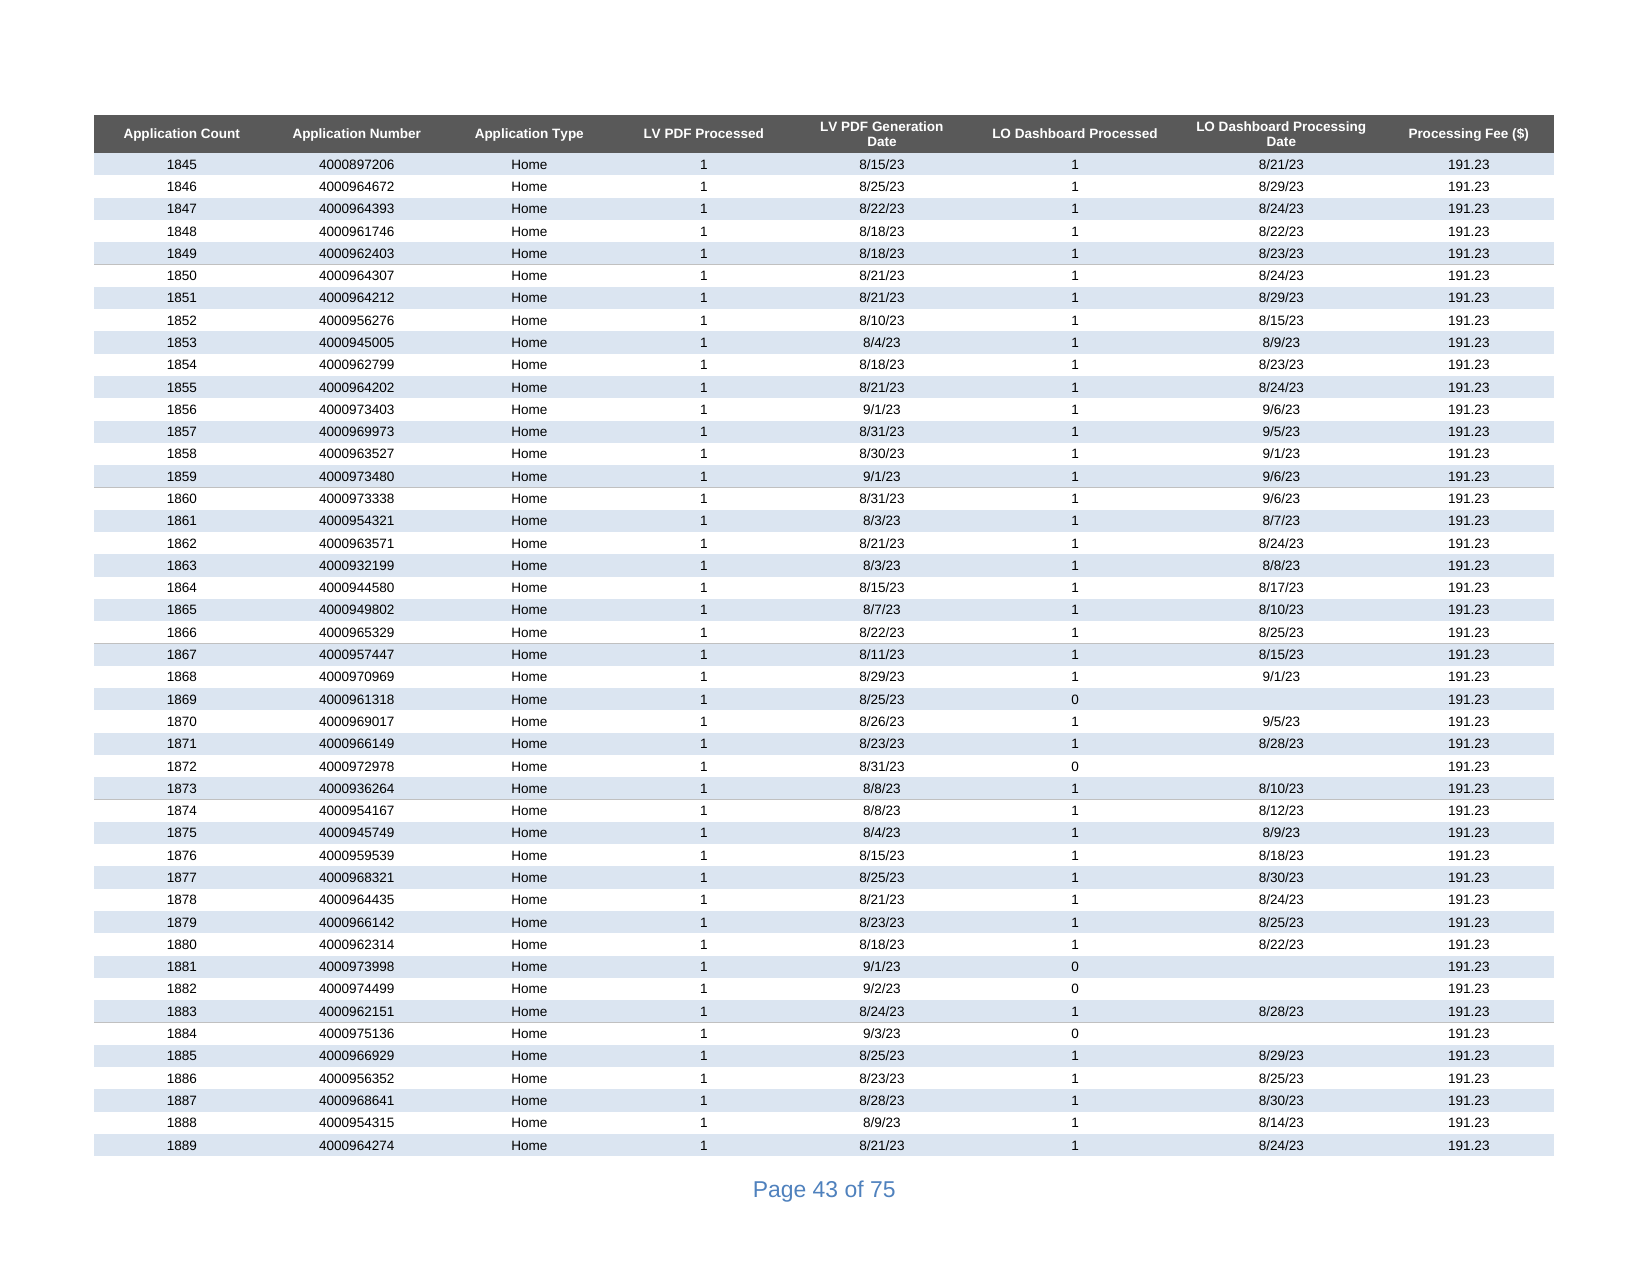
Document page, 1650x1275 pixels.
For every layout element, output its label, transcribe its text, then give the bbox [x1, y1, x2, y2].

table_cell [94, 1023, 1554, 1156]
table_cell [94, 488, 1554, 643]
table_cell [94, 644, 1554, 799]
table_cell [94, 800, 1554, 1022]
table_header Application Type [444, 115, 614, 153]
table_header Application Number [269, 115, 444, 153]
table_header LO Dashboard Processing Date [1179, 115, 1383, 153]
table_header LV PDF Generation Date [793, 115, 971, 153]
table_header LO Dashboard Processed [971, 115, 1179, 153]
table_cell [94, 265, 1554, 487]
table_header LV PDF Processed [614, 115, 793, 153]
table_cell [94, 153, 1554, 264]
table_header Processing Fee ($) [1383, 115, 1554, 153]
table_header Application Count [94, 115, 269, 153]
